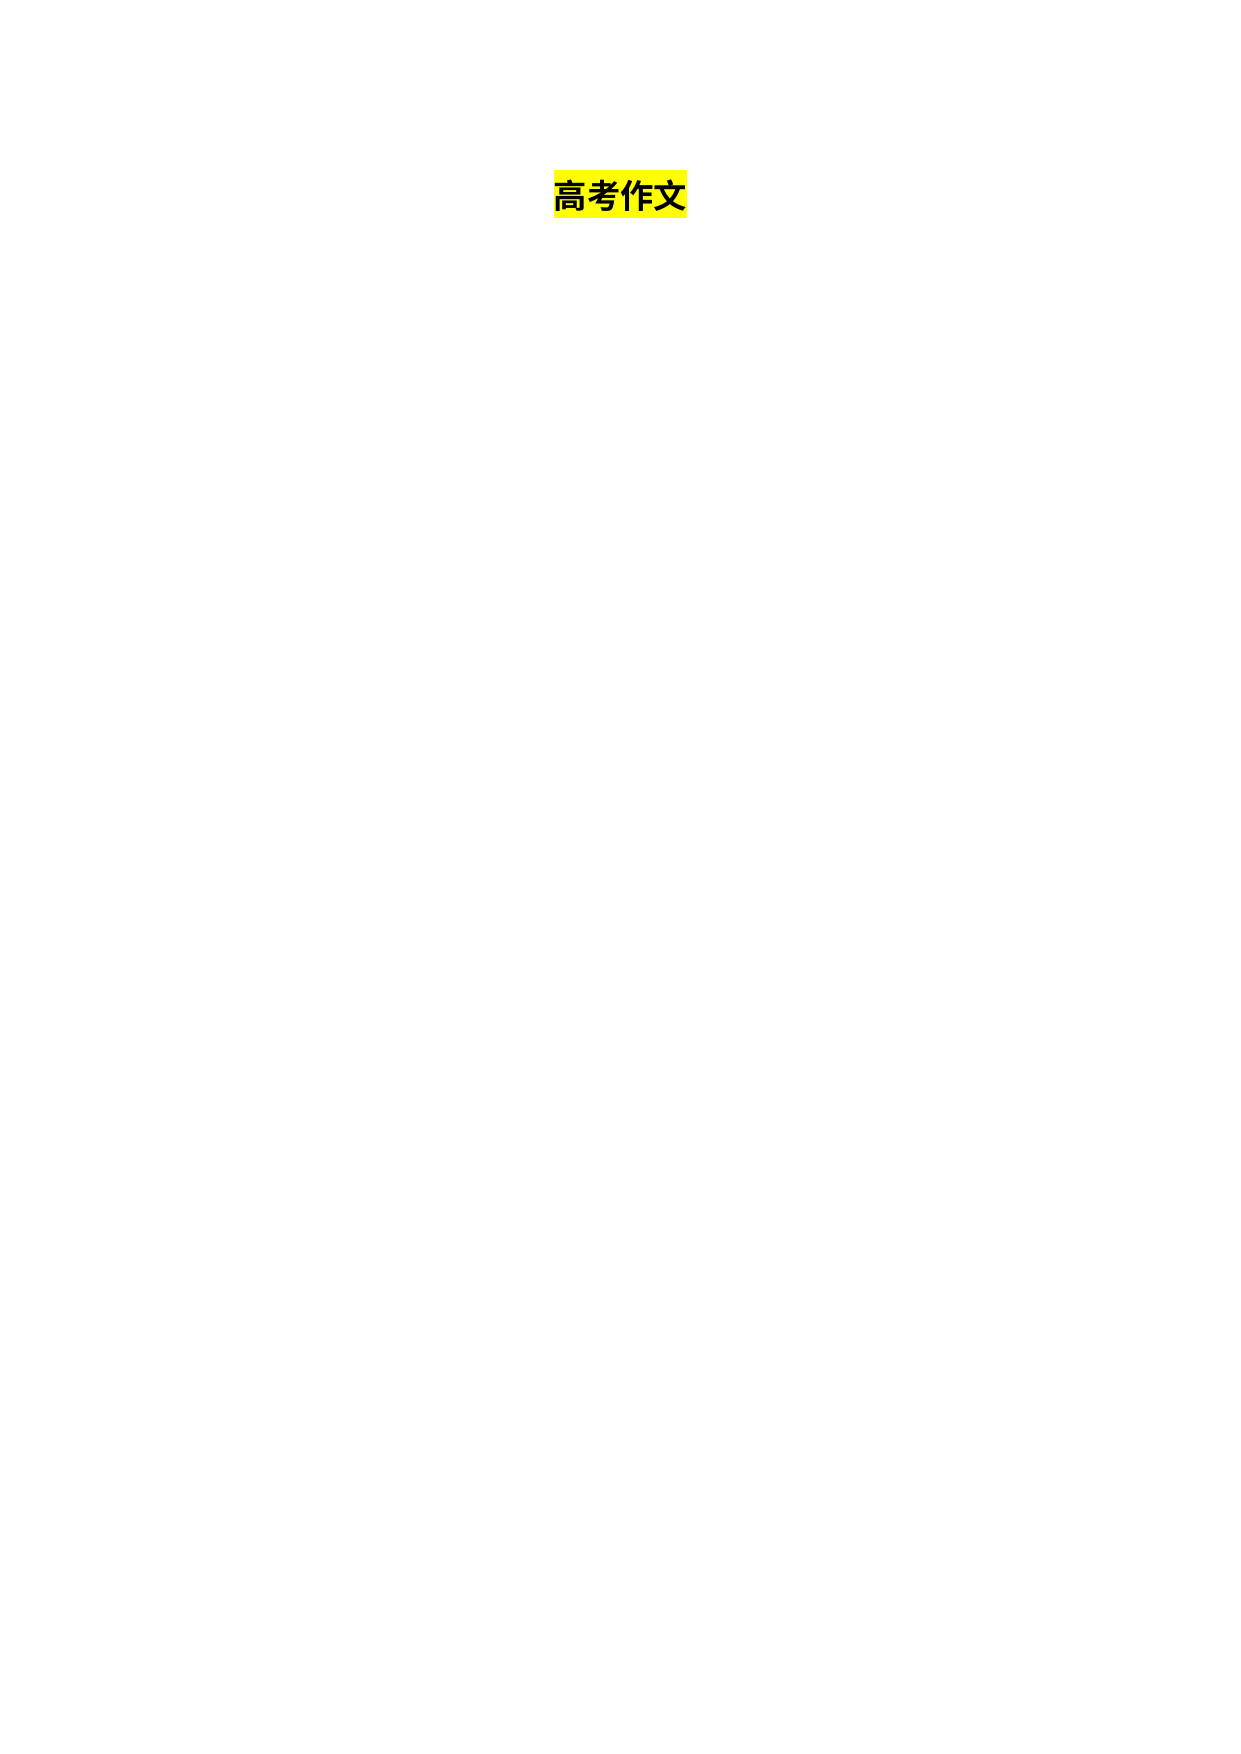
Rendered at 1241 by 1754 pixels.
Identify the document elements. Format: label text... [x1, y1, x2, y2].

text 高考作文 [187, 162, 1053, 227]
